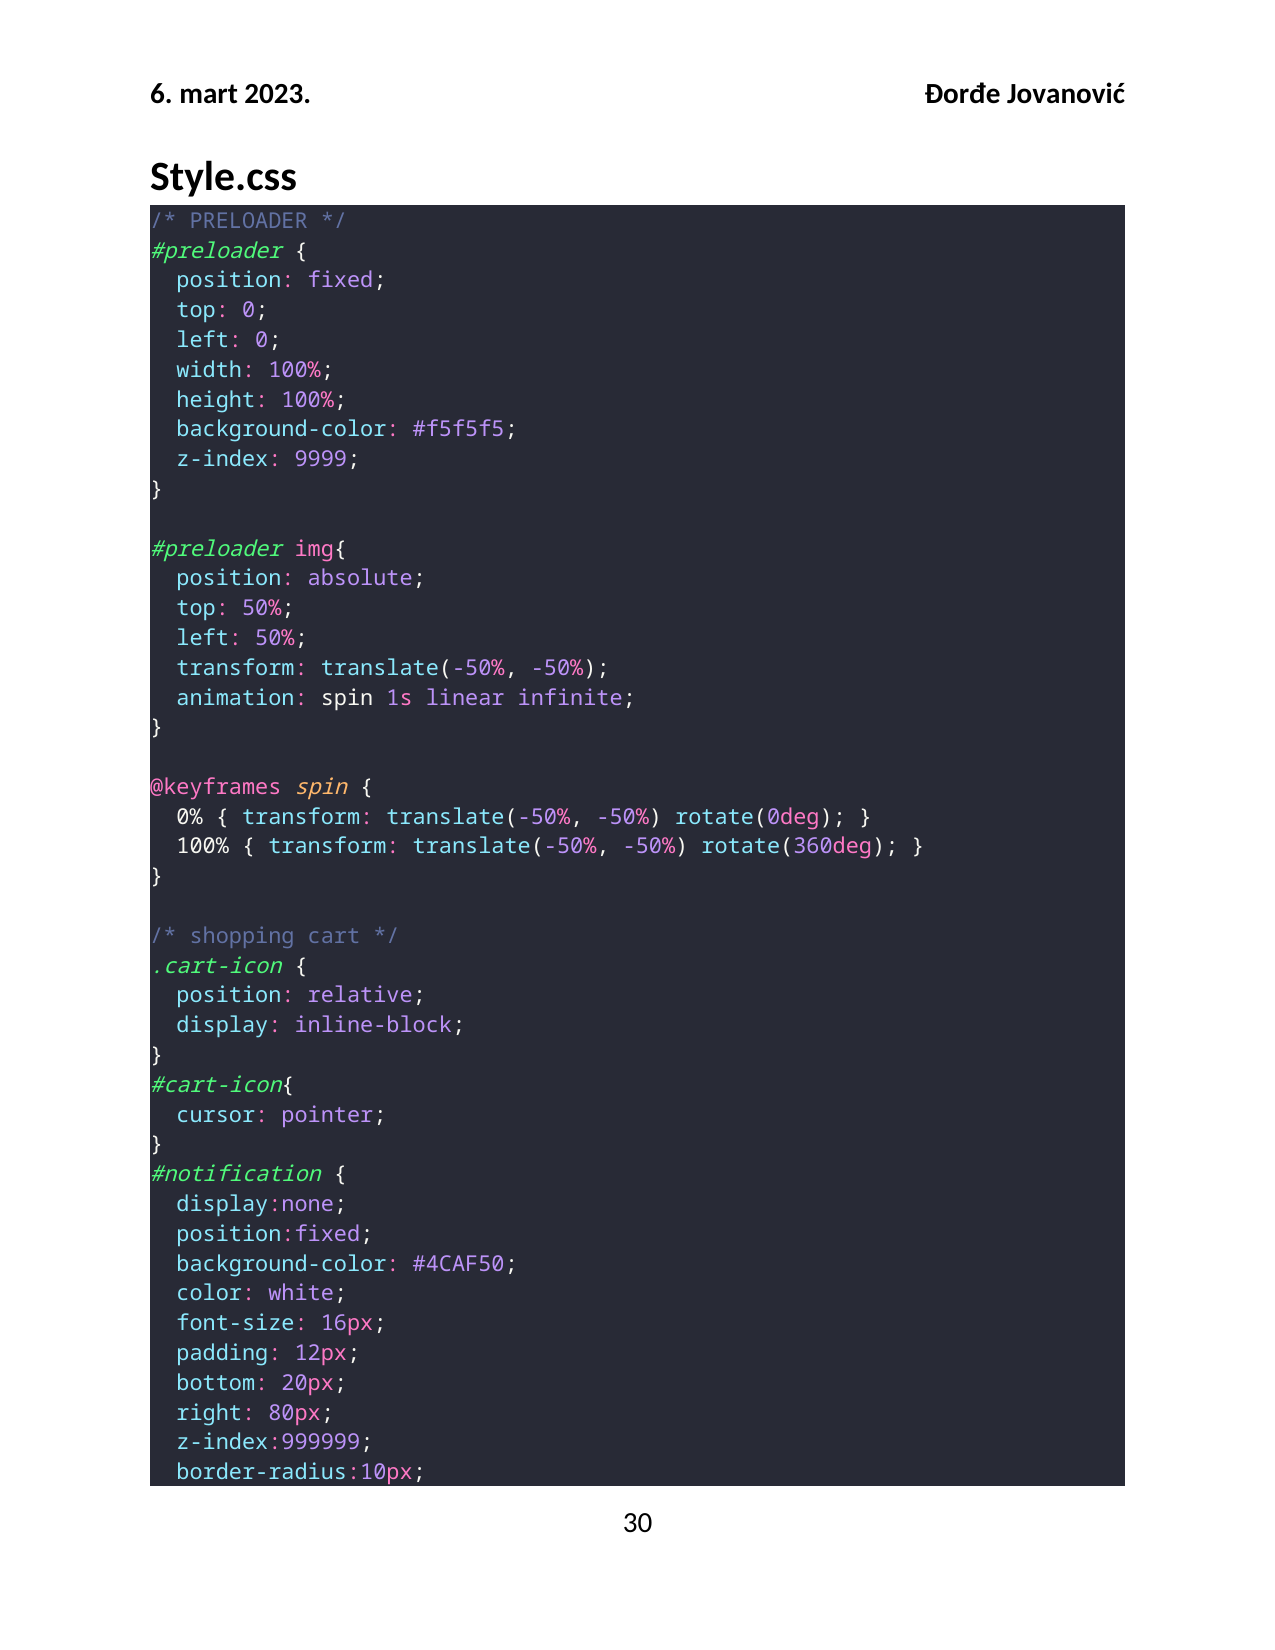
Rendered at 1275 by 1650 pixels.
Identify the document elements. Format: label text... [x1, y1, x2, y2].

text #cart-icon{ [150, 1069, 1125, 1099]
text animation: spin 1s linear infinite; [150, 682, 1125, 711]
text #preloader img{ [150, 533, 1125, 562]
text #preloader { [150, 235, 1125, 264]
text border-radius:10px; [150, 1456, 1125, 1486]
text #notification { [150, 1158, 1125, 1188]
text } [150, 473, 1125, 503]
text position: absolute; [150, 562, 1125, 592]
text bottom: 20px; [150, 1367, 1125, 1397]
text position:fixed; [150, 1218, 1125, 1248]
text z-index:999999; [150, 1426, 1125, 1456]
text } [150, 1039, 1125, 1069]
text z-index: 9999; [150, 443, 1125, 473]
text top: 0; [150, 294, 1125, 324]
text font-size: 16px; [150, 1307, 1125, 1337]
text } [150, 1128, 1125, 1158]
text cursor: pointer; [150, 1099, 1125, 1128]
text background-color: #4CAF50; [150, 1248, 1125, 1277]
text top: 50%; [150, 592, 1125, 622]
text position: relative; [150, 979, 1125, 1009]
text @keyframes spin { [150, 771, 1125, 801]
text position: fixed; [150, 264, 1125, 294]
text left: 50%; [150, 622, 1125, 652]
text } [150, 711, 1125, 741]
text /* PRELOADER */ [150, 205, 1125, 235]
text transform: translate(-50%, -50%); [150, 652, 1125, 682]
text background-color: #f5f5f5; [150, 413, 1125, 443]
text color: white; [150, 1277, 1125, 1307]
text right: 80px; [150, 1397, 1125, 1426]
text 0% { transform: translate(-50%, -50%) rotate(0deg); } [150, 801, 1125, 831]
text width: 100%; [150, 354, 1125, 384]
text .cart-icon { [150, 950, 1125, 979]
text display:none; [150, 1188, 1125, 1218]
subtitle Style.css [150, 150, 1125, 201]
text 100% { transform: translate(-50%, -50%) rotate(360deg); } [150, 831, 1125, 860]
text padding: 12px; [150, 1337, 1125, 1367]
text height: 100%; [150, 384, 1125, 413]
text display: inline-block; [150, 1009, 1125, 1039]
text } [150, 860, 1125, 890]
text /* shopping cart */ [150, 920, 1125, 950]
text left: 0; [150, 324, 1125, 354]
